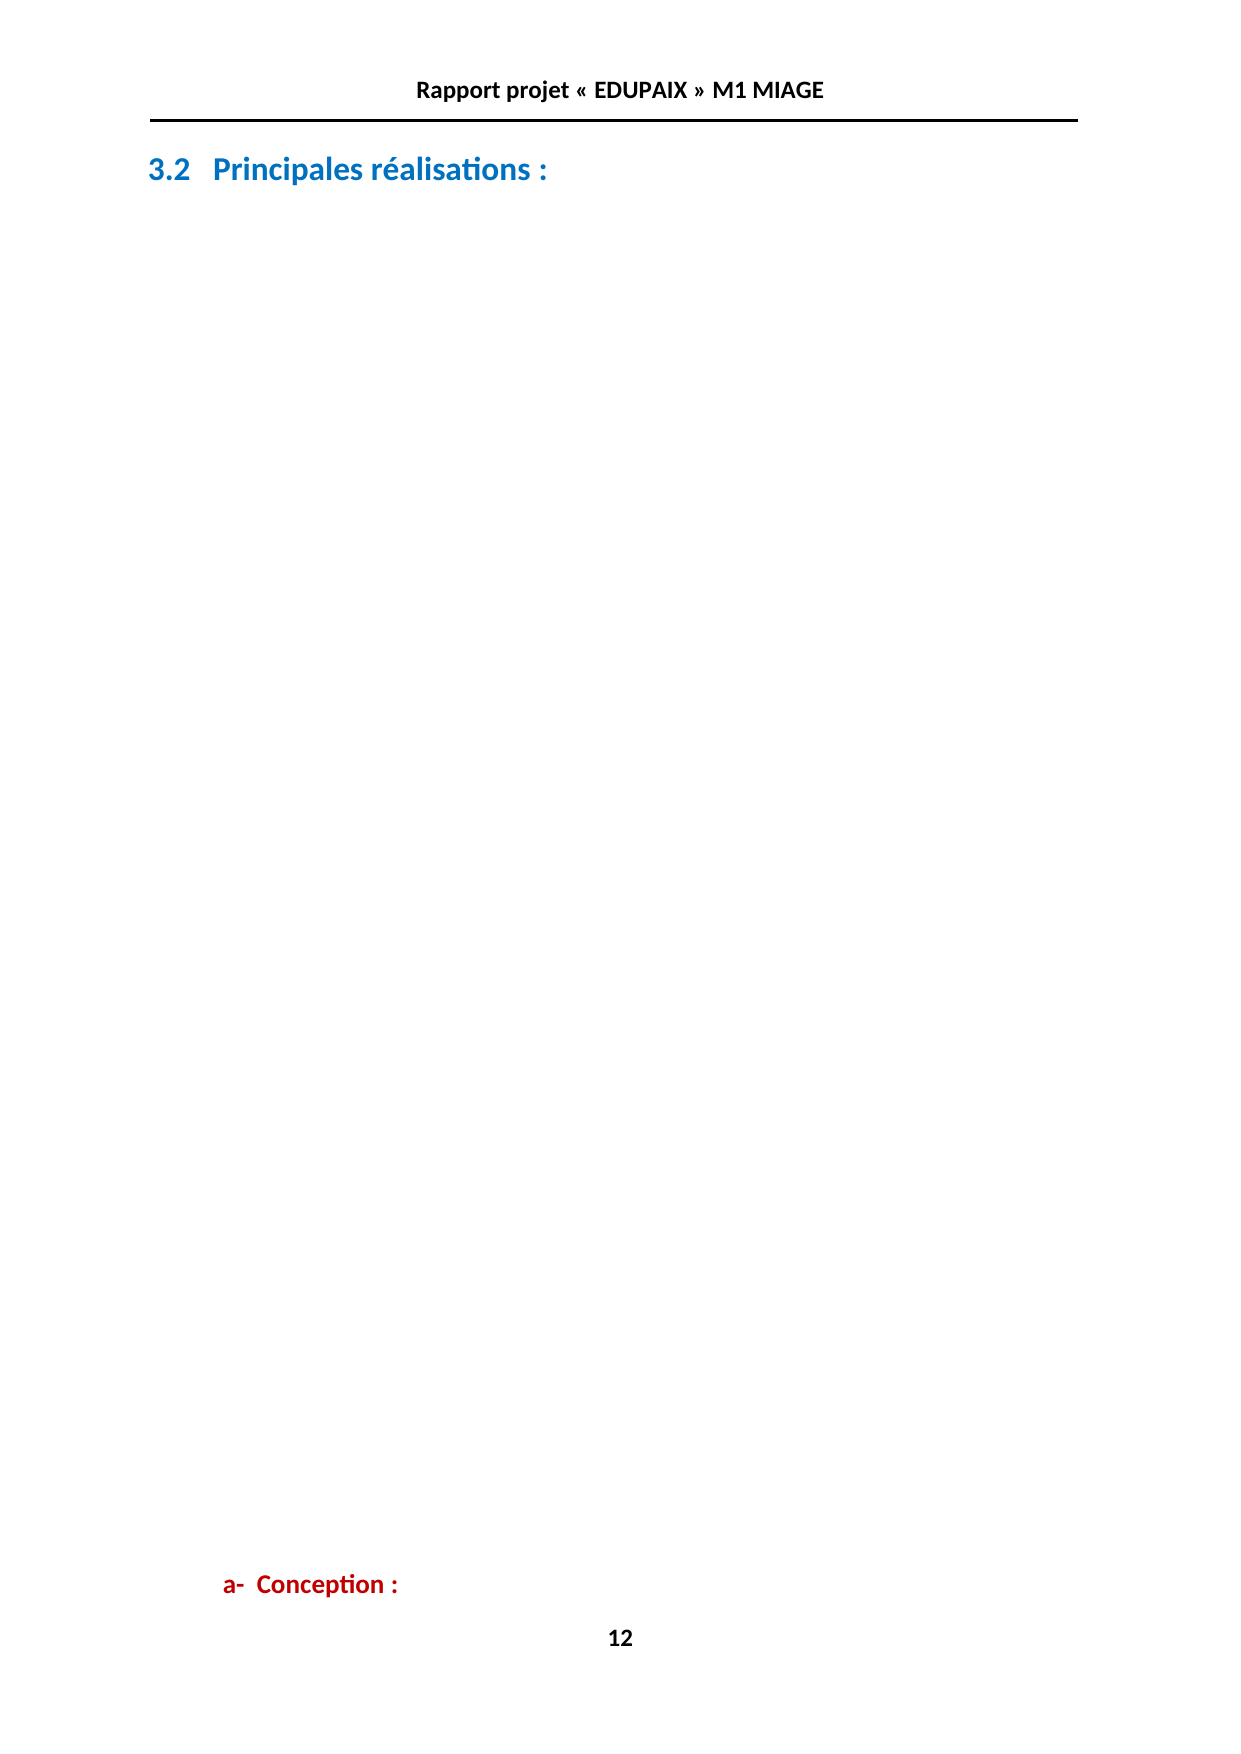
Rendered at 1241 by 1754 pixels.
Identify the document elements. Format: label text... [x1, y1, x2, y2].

list a- Conception : [223, 1568, 1093, 1601]
text 3.2 Principales réalisations : [148, 148, 1093, 188]
